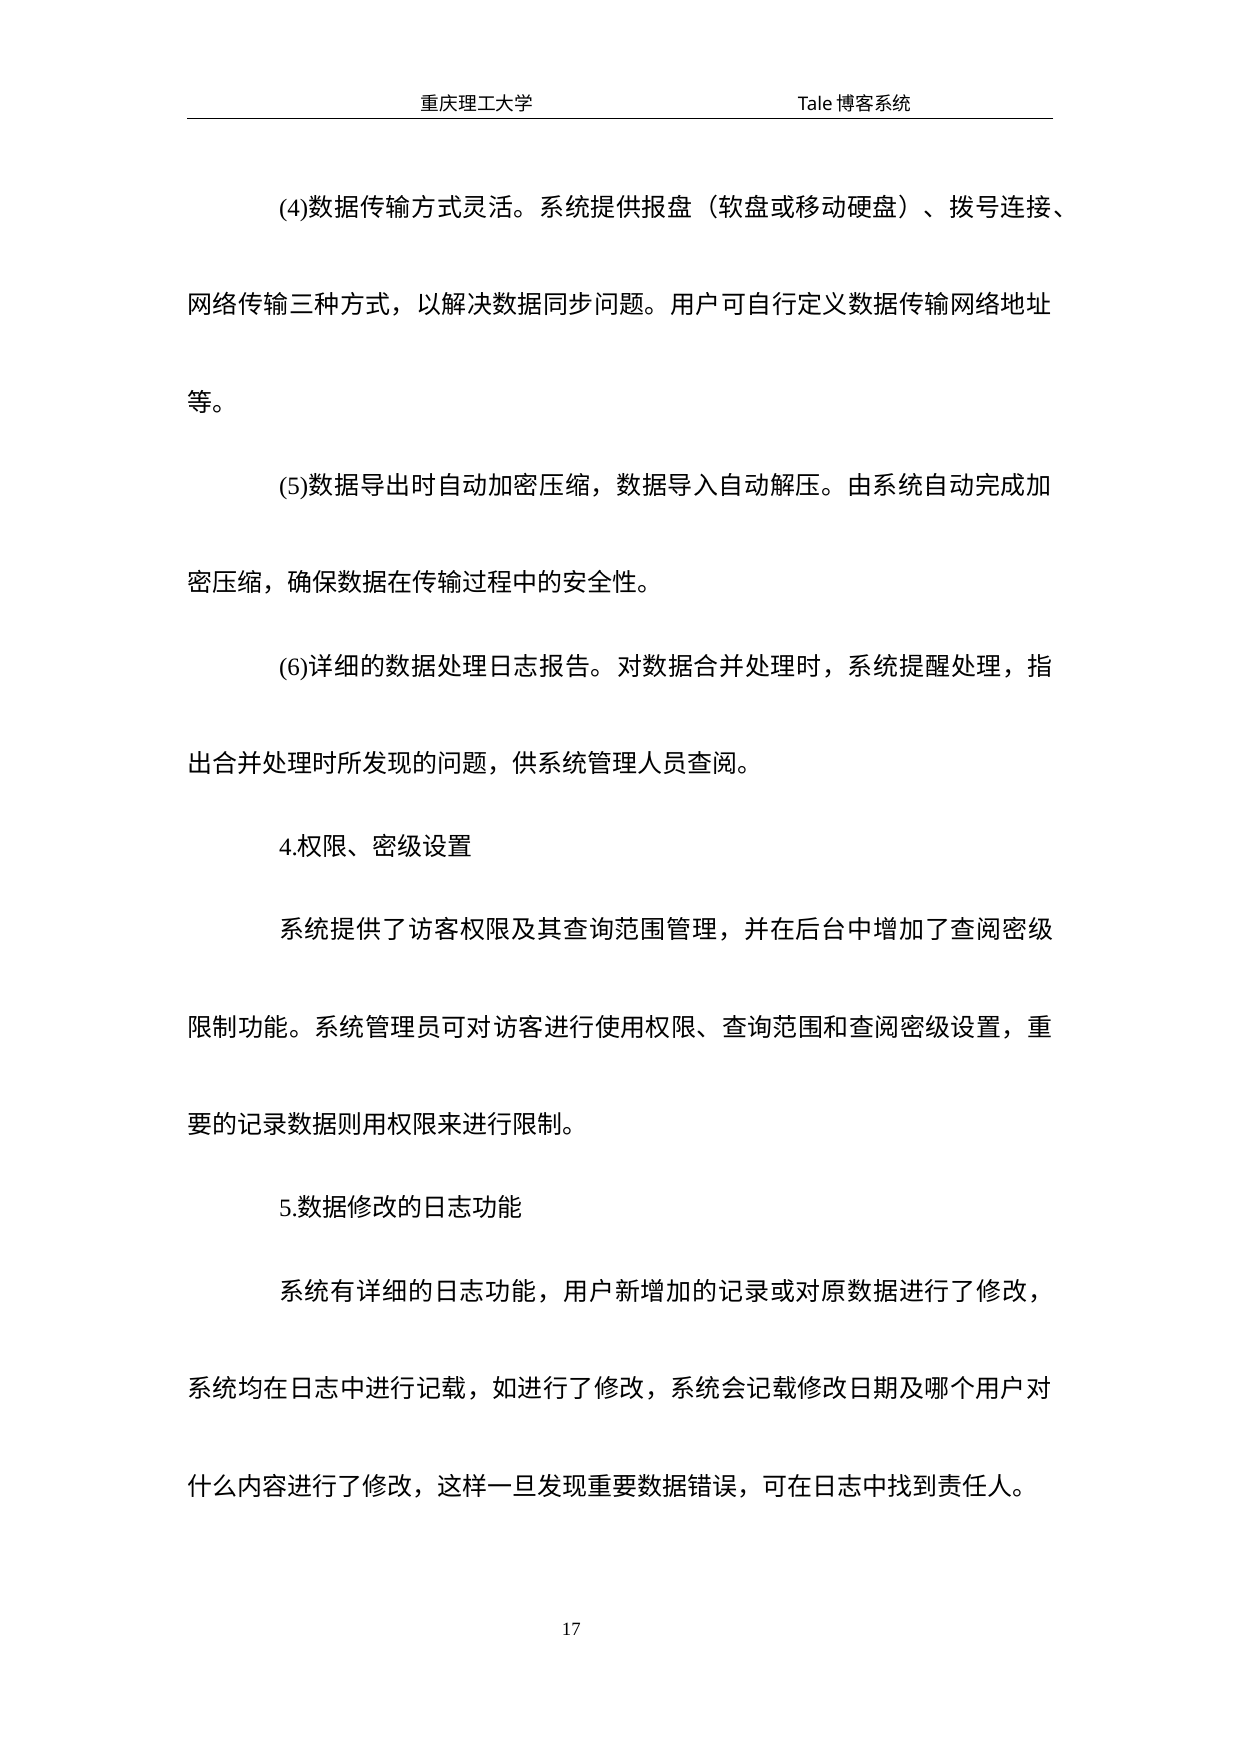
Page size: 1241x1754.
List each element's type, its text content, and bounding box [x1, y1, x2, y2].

text 系统提供了访客权限及其查询范围管理，并在后台中增加了查阅密级限制功能。系统管理员可对访客进行使用权限、查询范围和查阅密级设置，重要的记录数据则用权限来进行限制。 [187, 895, 1053, 1155]
text 5.数据修改的日志功能 [187, 1173, 1053, 1238]
text (5)数据导出时自动加密压缩，数据导入自动解压。由系统自动完成加密压缩，确保数据在传输过程中的安全性。 [187, 451, 1053, 613]
text 4.权限、密级设置 [187, 812, 1053, 877]
text (6)详细的数据处理日志报告。对数据合并处理时，系统提醒处理，指出合并处理时所发现的问题，供系统管理人员查阅。 [187, 632, 1053, 794]
text 系统有详细的日志功能，用户新增加的记录或对原数据进行了修改，系统均在日志中进行记载，如进行了修改，系统会记载修改日期及哪个用户对什么内容进行了修改，这样一旦发现重要数据错误，可在日志中找到责任人。 [187, 1257, 1053, 1517]
text (4)数据传输方式灵活。系统提供报盘（软盘或移动硬盘）、拨号连接、网络传输三种方式，以解决数据同步问题。用户可自行定义数据传输网络地址等。 [187, 173, 1053, 433]
